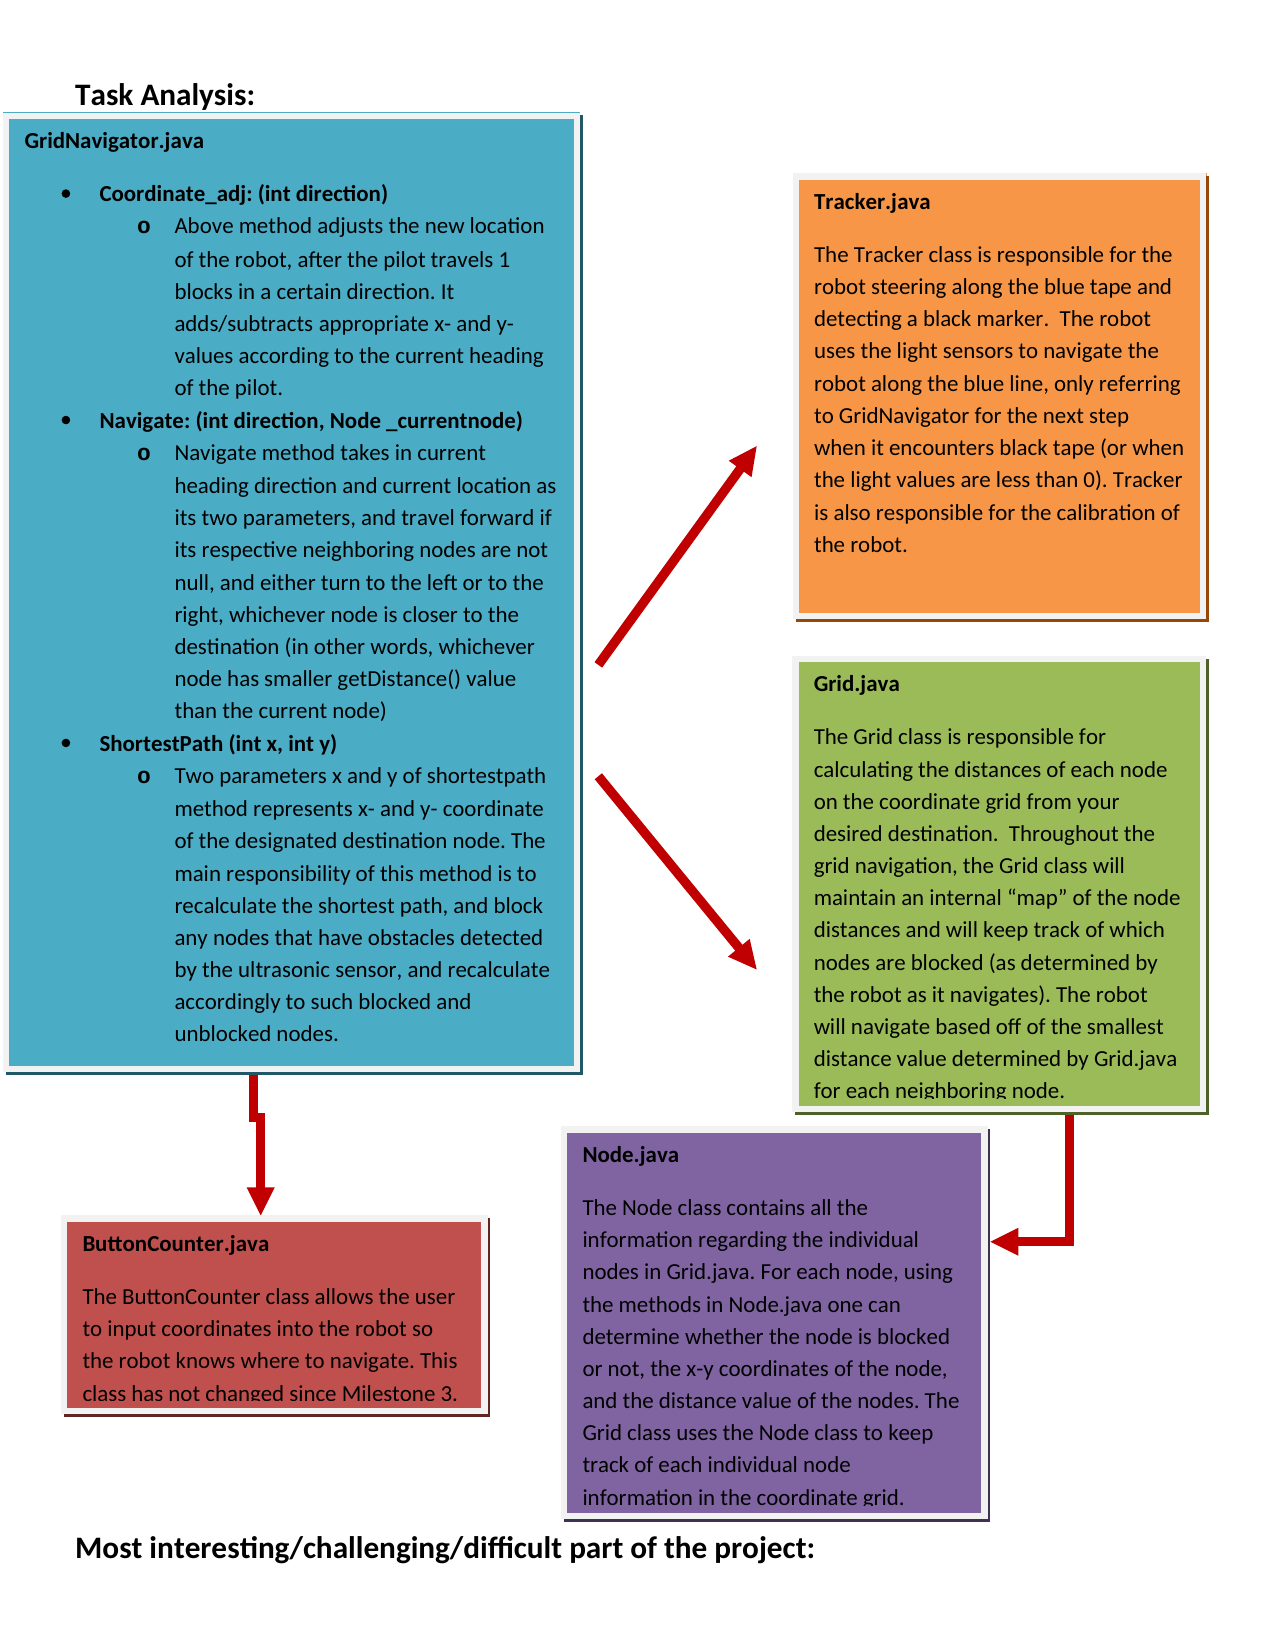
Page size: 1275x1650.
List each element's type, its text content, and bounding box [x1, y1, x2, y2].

text Most interesting/challenging/difficult part of the project: [75, 1528, 1200, 1566]
list Task Analysis: [75, 75, 1200, 113]
